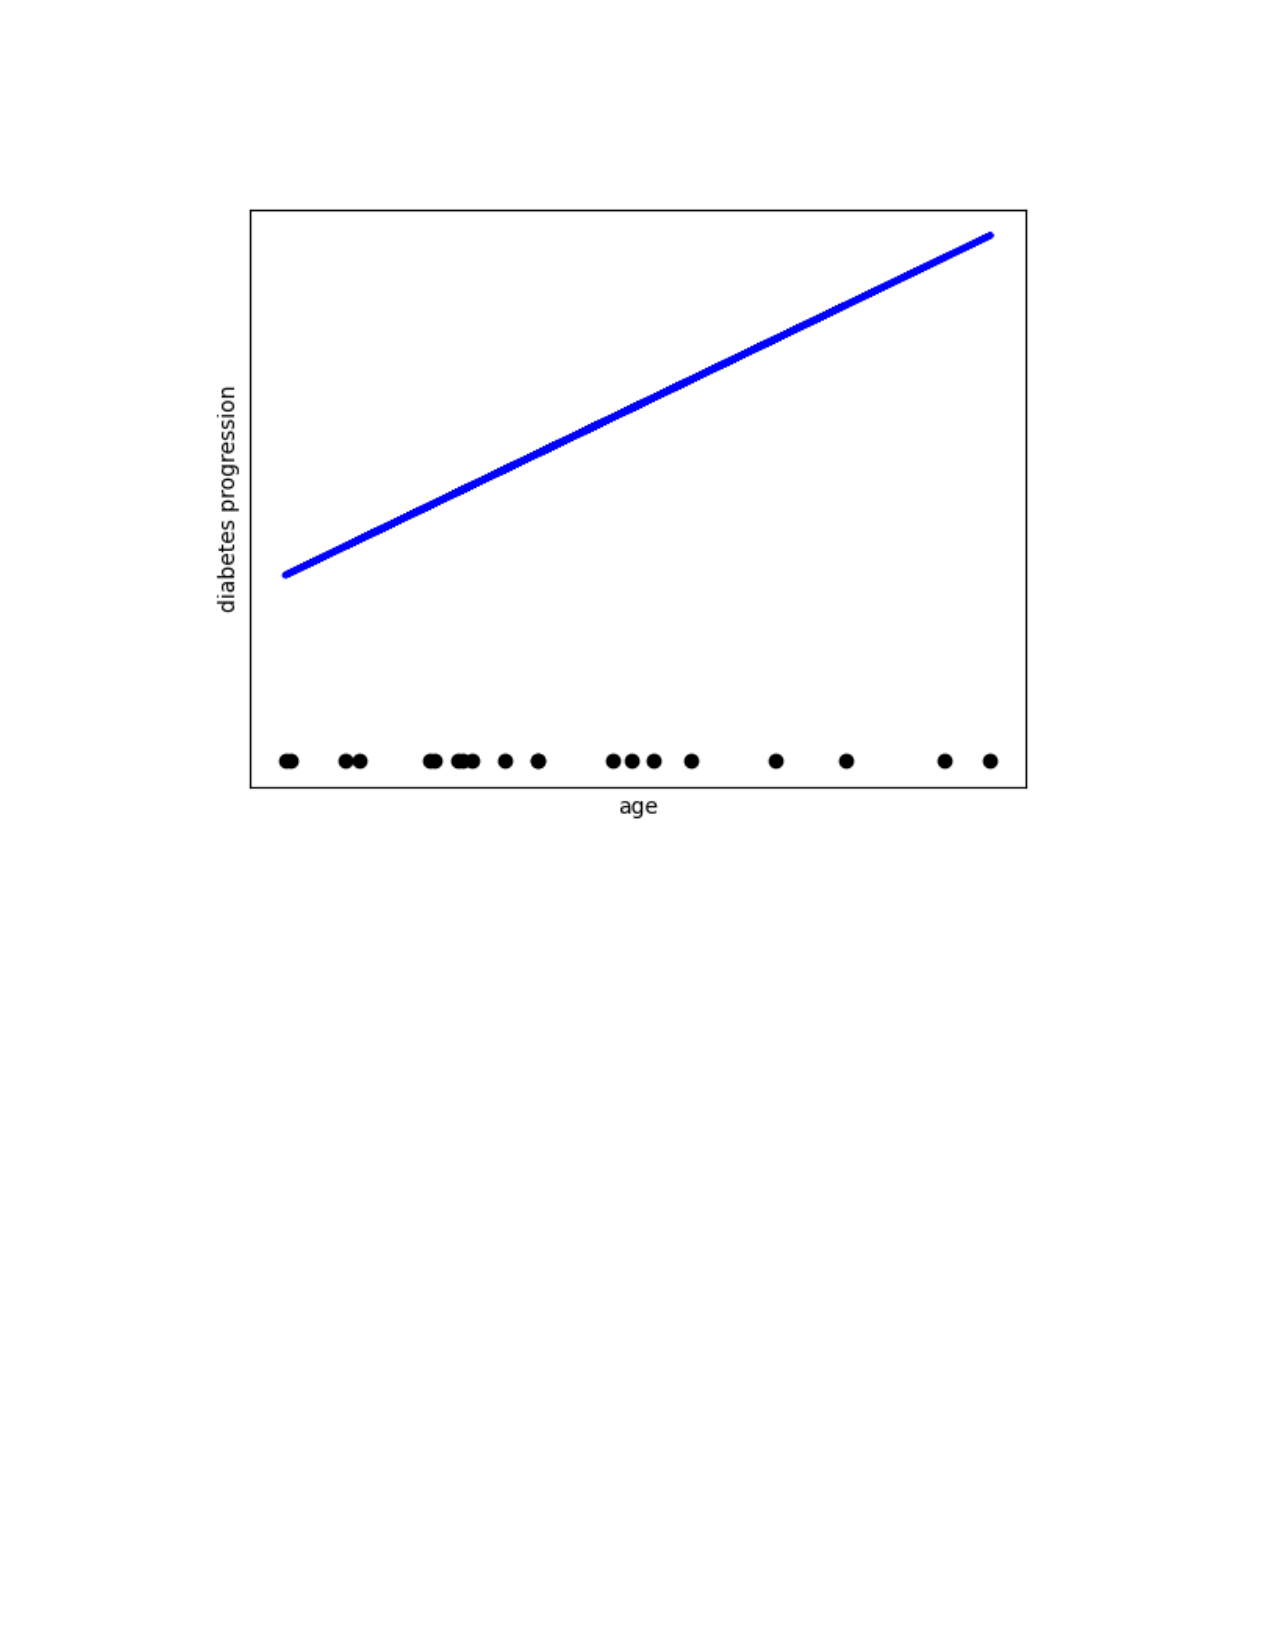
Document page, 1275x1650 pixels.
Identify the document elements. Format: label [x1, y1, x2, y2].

picture [150, 150, 1100, 864]
